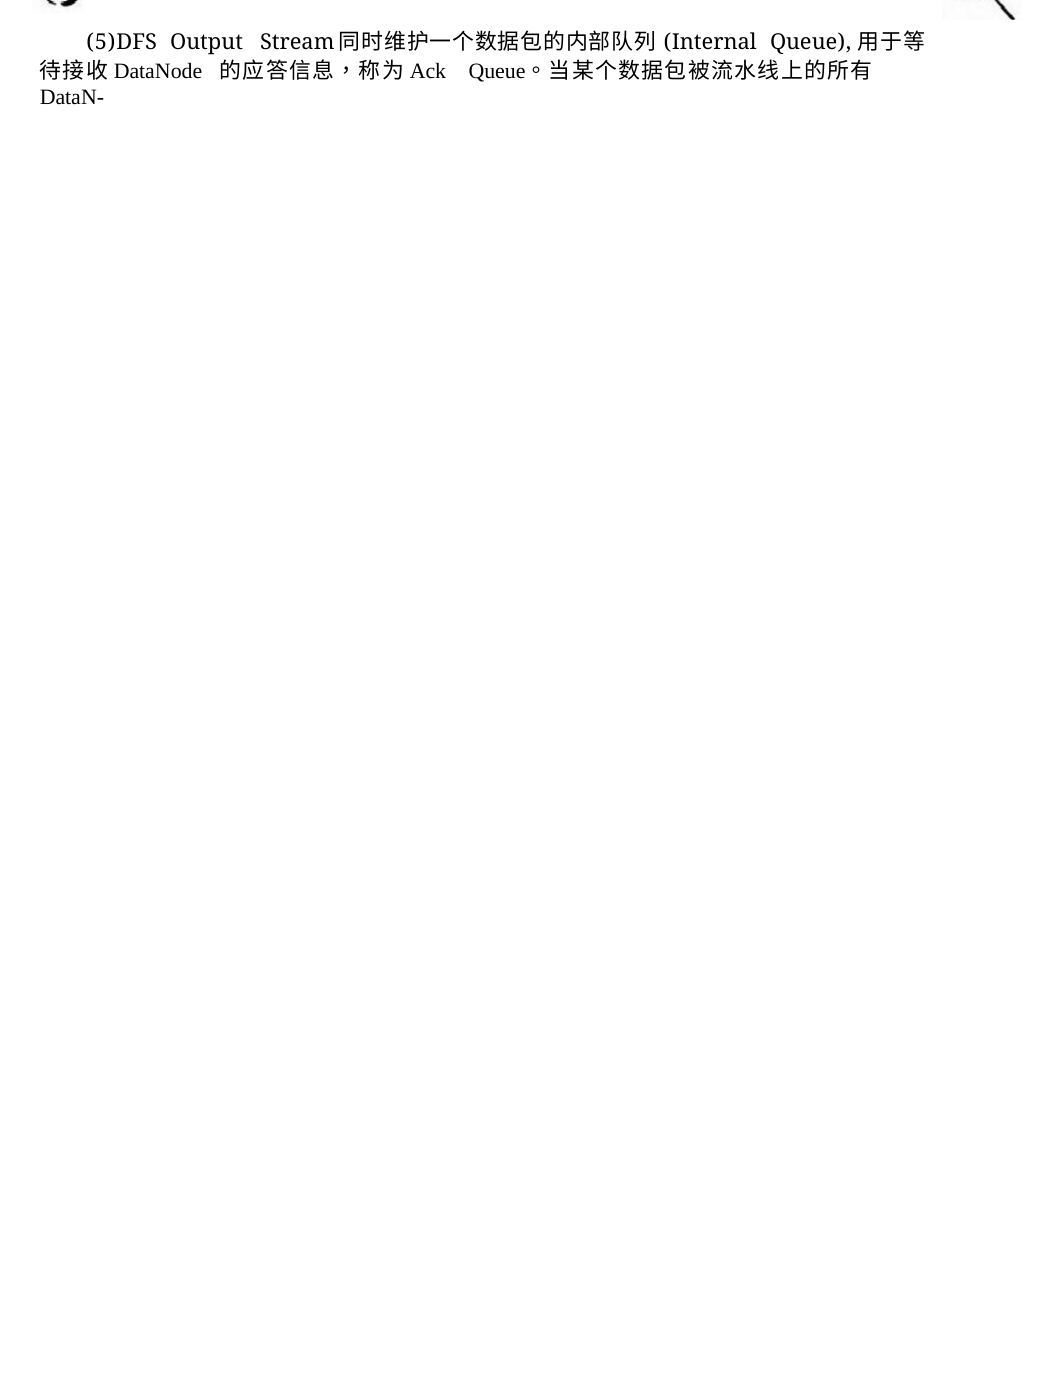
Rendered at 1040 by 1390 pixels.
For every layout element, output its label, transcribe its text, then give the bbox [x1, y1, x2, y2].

picture [942, 0, 1022, 20]
picture [32, 0, 85, 13]
text (5)DFS Output Stream同时维护一个数据包的内部队列 (Internal Queue), 用于等 待接收DataNode 的应答信息，称为Ack Queue。当某个数据包被流水线上的所有DataN- [39, 26, 941, 109]
